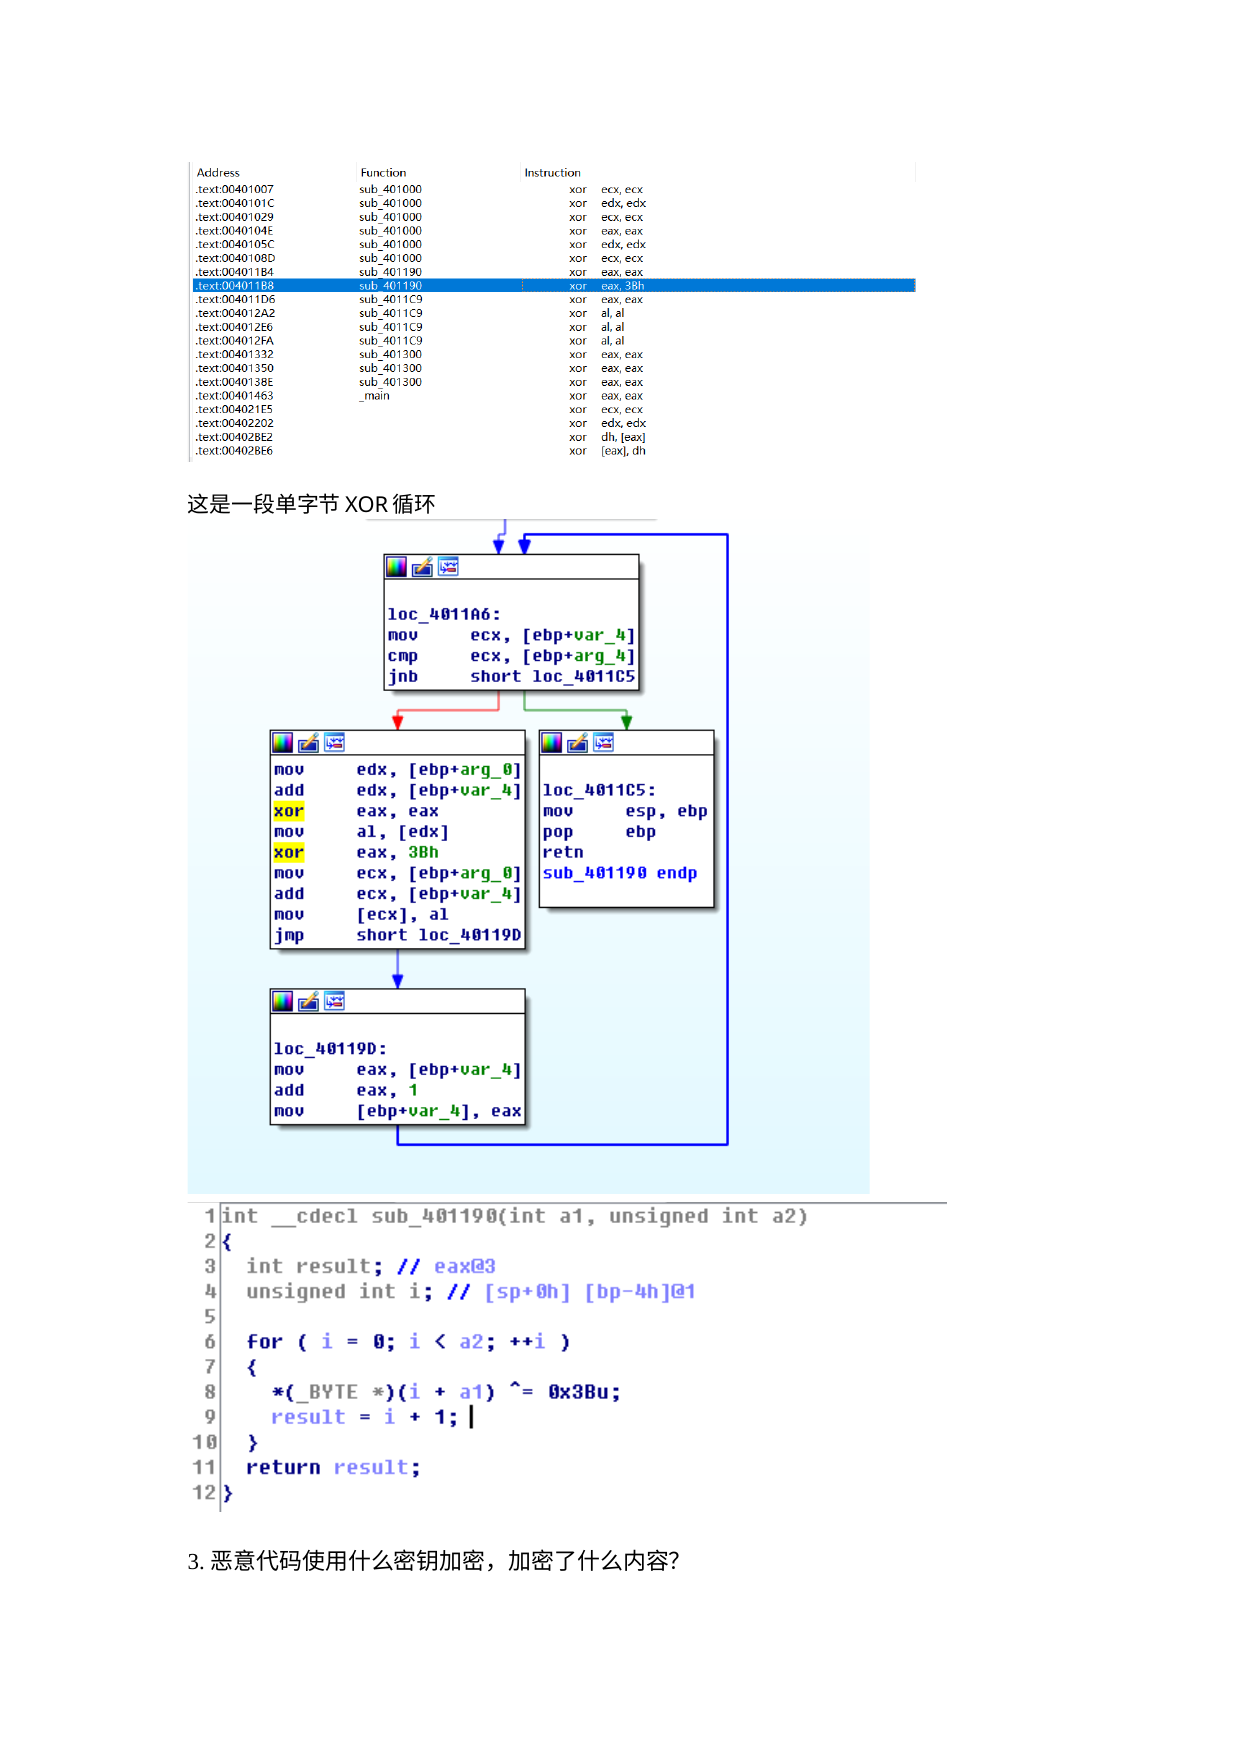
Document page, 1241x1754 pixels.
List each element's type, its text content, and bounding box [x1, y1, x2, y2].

picture [187, 1202, 947, 1512]
picture [187, 162, 918, 462]
picture [187, 519, 870, 1194]
list 这是一段单字节XOR循环 [187, 487, 1053, 519]
list 恶意代码使用什么密钥加密，加密了什么内容？ [187, 1527, 1053, 1592]
